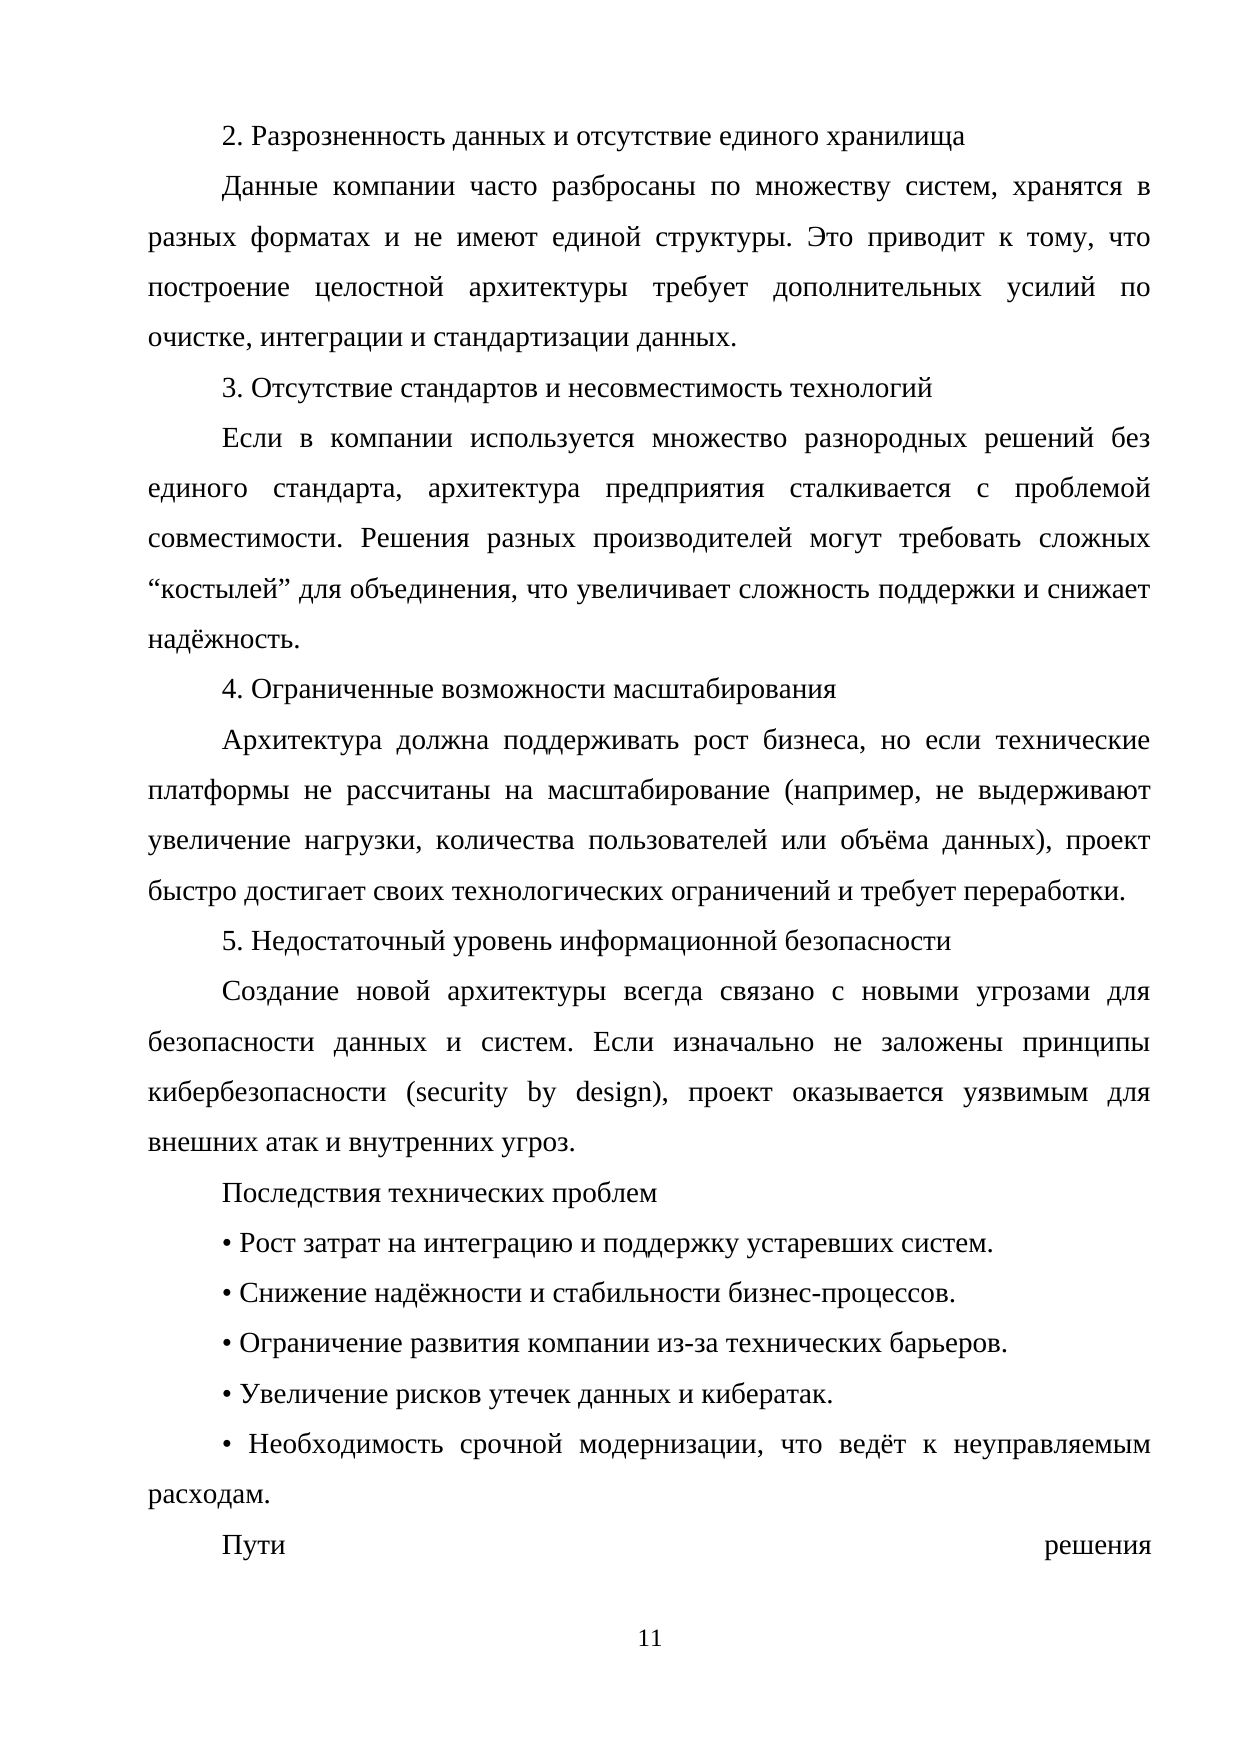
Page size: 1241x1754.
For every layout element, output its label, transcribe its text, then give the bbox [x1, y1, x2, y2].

list 5. Недостаточный уровень информационной безопасности [148, 923, 1152, 957]
list Если в компании используется множество разнородных решений без единого стандарта, архитектура предприятия сталкивается с проблемой совместимости. Решения разных производителей могут требовать сложных “костылей” для объединения, что увеличивает сложность поддержки и снижает надёжность. [148, 420, 1152, 655]
list • Необходимость срочной модернизации, что ведёт к неуправляемым расходам. [148, 1426, 1152, 1510]
list Данные компании часто разбросаны по множеству систем, хранятся в разных форматах и не имеют единой структуры. Это приводит к тому, что построение целостной архитектуры требует дополнительных усилий по очистке, интеграции и стандартизации данных. [148, 168, 1152, 353]
list • Рост затрат на интеграцию и поддержку устаревших систем. [148, 1225, 1152, 1258]
list • Ограничение развития компании из-за технических барьеров. [148, 1326, 1152, 1359]
list 4. Ограниченные возможности масштабирования [148, 672, 1152, 705]
list 2. Разрозненность данных и отсутствие единого хранилища [148, 118, 1152, 152]
list Пути решения [148, 1527, 1152, 1611]
list • Снижение надёжности и стабильности бизнес-процессов. [148, 1275, 1152, 1309]
list Создание новой архитектуры всегда связано с новыми угрозами для безопасности данных и систем. Если изначально не заложены принципы кибербезопасности (security by design), проект оказывается уязвимым для внешних атак и внутренних угроз. [148, 973, 1152, 1158]
list Архитектура должна поддерживать рост бизнеса, но если технические платформы не рассчитаны на масштабирование (например, не выдерживают увеличение нагрузки, количества пользователей или объёма данных), проект быстро достигает своих технологических ограничений и требует переработки. [148, 722, 1152, 906]
list • Увеличение рисков утечек данных и кибератак. [148, 1376, 1152, 1409]
list 3. Отсутствие стандартов и несовместимость технологий [148, 370, 1152, 403]
list Последствия технических проблем [148, 1175, 1152, 1208]
